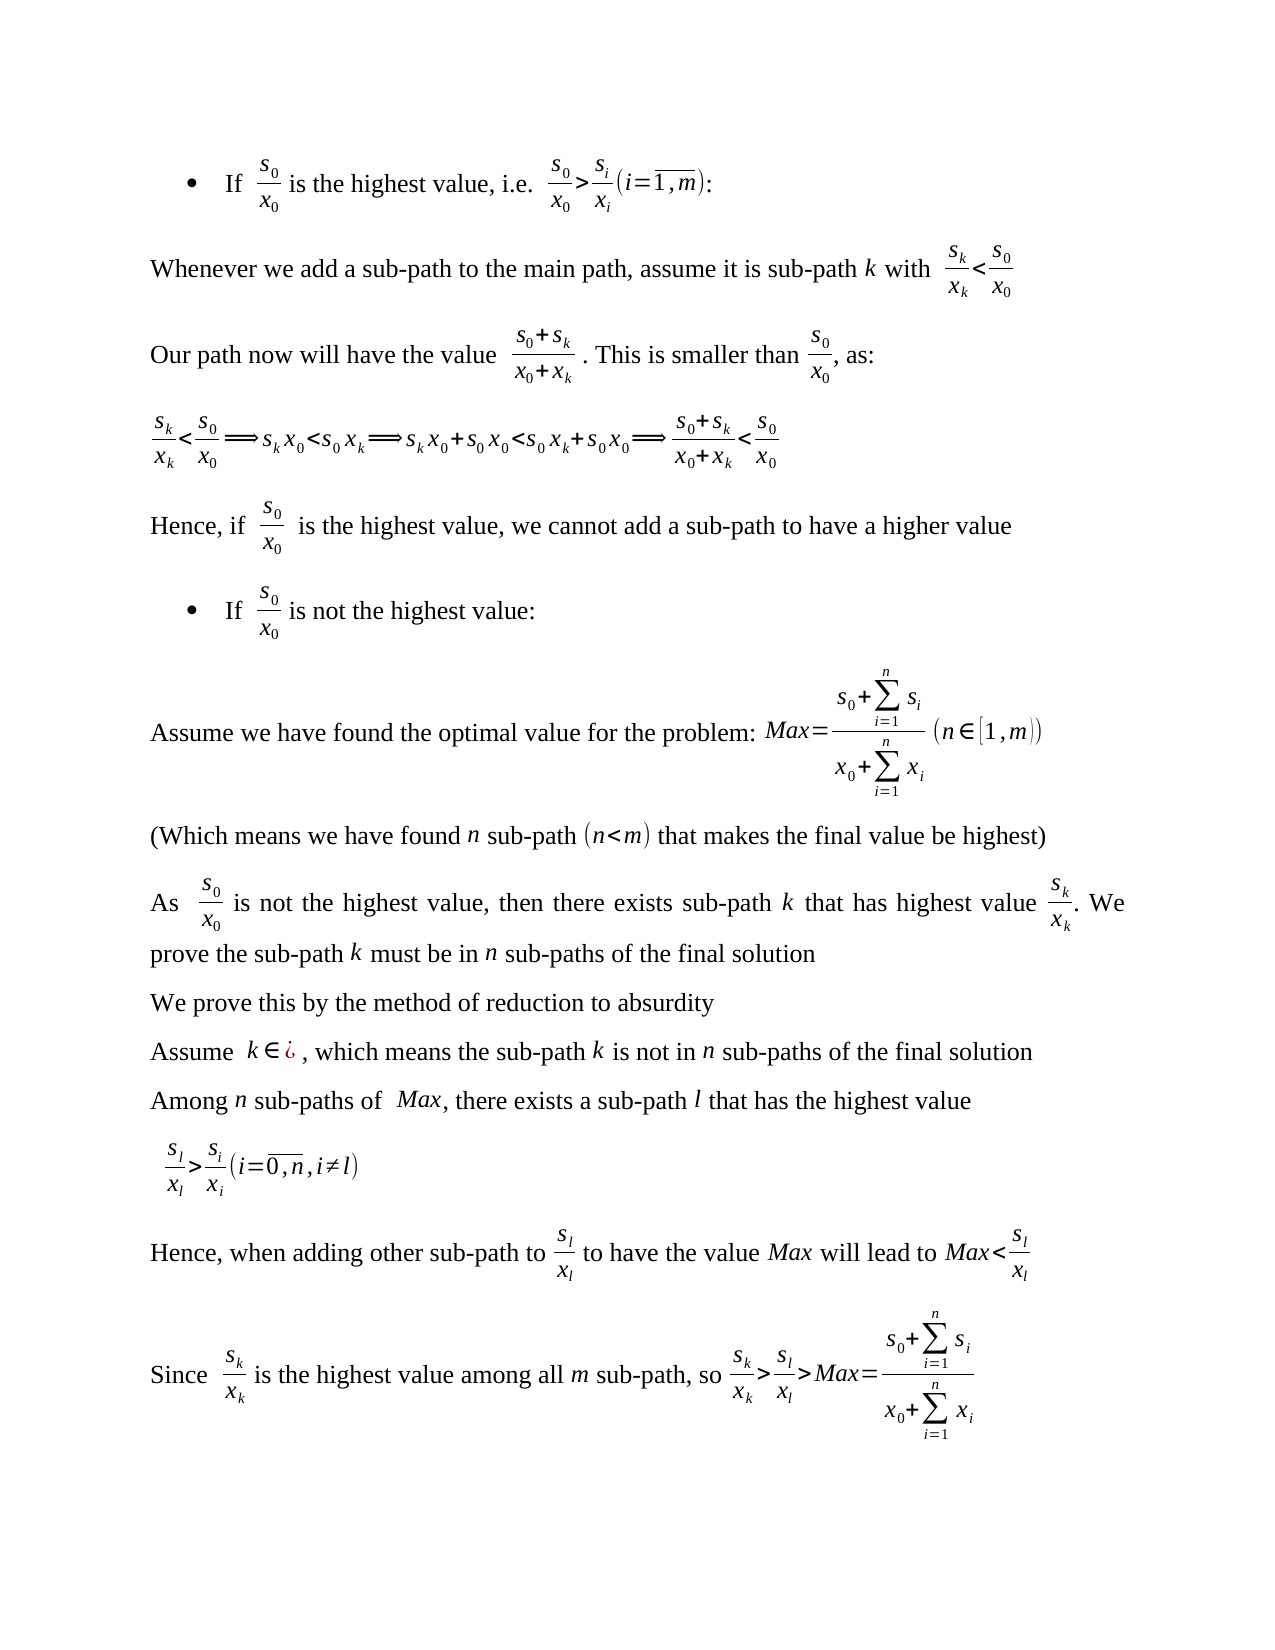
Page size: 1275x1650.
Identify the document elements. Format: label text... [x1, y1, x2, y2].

text Since is the highest value among all sub-path, so [150, 1305, 1125, 1443]
text Assume , which means the sub-path is not in sub-paths of the final solution [150, 1036, 1125, 1066]
text Hence, when adding other sub-path to to have the value will lead to [150, 1219, 1125, 1286]
text Among sub-paths of , there exists a sub-path that has the highest value [150, 1085, 1125, 1115]
text As is not the highest value, then there exists sub-path that has highest value . We prove the sub-path must be in sub-paths of the final solution [150, 869, 1125, 968]
list If is the highest value, i.e. : [187, 150, 1125, 216]
text Our path now will have the value . This is smaller than , as: [150, 321, 1125, 387]
text Assume we have found the optimal value for the problem: [150, 662, 1125, 801]
text We prove this by the method of reduction to absurdity [150, 987, 1125, 1017]
text Whenever we add a sub-path to the main path, assume it is sub-path with [150, 235, 1125, 302]
list If is not the highest value: [187, 577, 1125, 643]
text Hence, if is the highest value, we cannot add a sub-path to have a higher value [150, 492, 1125, 558]
text (Which means we have found sub-path that makes the final value be highest) [150, 820, 1125, 850]
